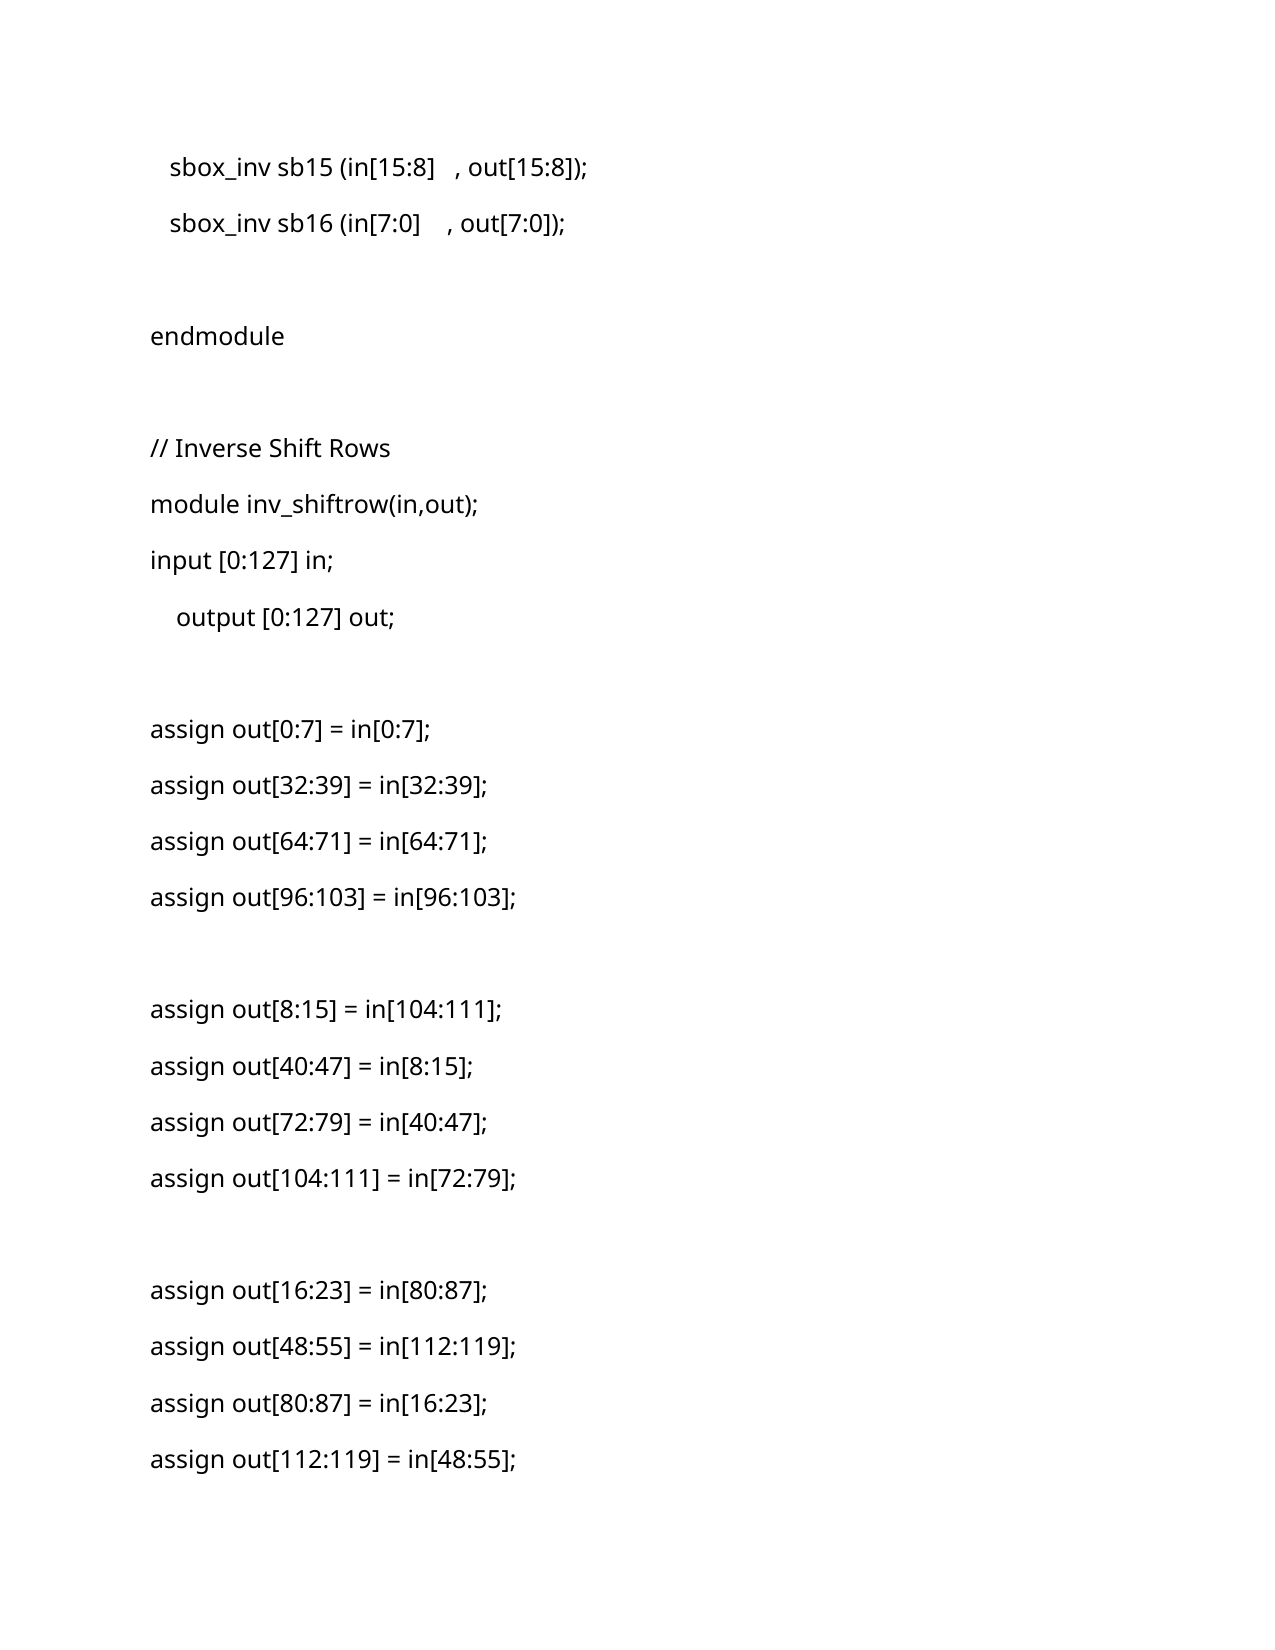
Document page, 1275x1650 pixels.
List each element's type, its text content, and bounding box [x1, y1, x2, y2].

text assign out[48:55] = in[112:119]; [150, 1329, 1125, 1363]
text endmodule [150, 318, 1125, 352]
text assign out[16:23] = in[80:87]; [150, 1273, 1125, 1307]
text assign out[96:103] = in[96:103]; [150, 880, 1125, 914]
text assign out[80:87] = in[16:23]; [150, 1385, 1125, 1419]
text // Inverse Shift Rows [150, 431, 1125, 465]
text assign out[112:119] = in[48:55]; [150, 1441, 1125, 1475]
text output [0:127] out; [150, 599, 1125, 633]
text sbox_inv sb15 (in[15:8] , out[15:8]); [150, 150, 1125, 184]
text input [0:127] in; [150, 543, 1125, 577]
text assign out[104:111] = in[72:79]; [150, 1161, 1125, 1195]
text module inv_shiftrow(in,out); [150, 487, 1125, 521]
text assign out[8:15] = in[104:111]; [150, 992, 1125, 1026]
text sbox_inv sb16 (in[7:0] , out[7:0]); [150, 206, 1125, 240]
text assign out[72:79] = in[40:47]; [150, 1104, 1125, 1138]
text assign out[40:47] = in[8:15]; [150, 1048, 1125, 1082]
text assign out[0:7] = in[0:7]; [150, 711, 1125, 746]
text assign out[32:39] = in[32:39]; [150, 768, 1125, 802]
text assign out[64:71] = in[64:71]; [150, 824, 1125, 858]
